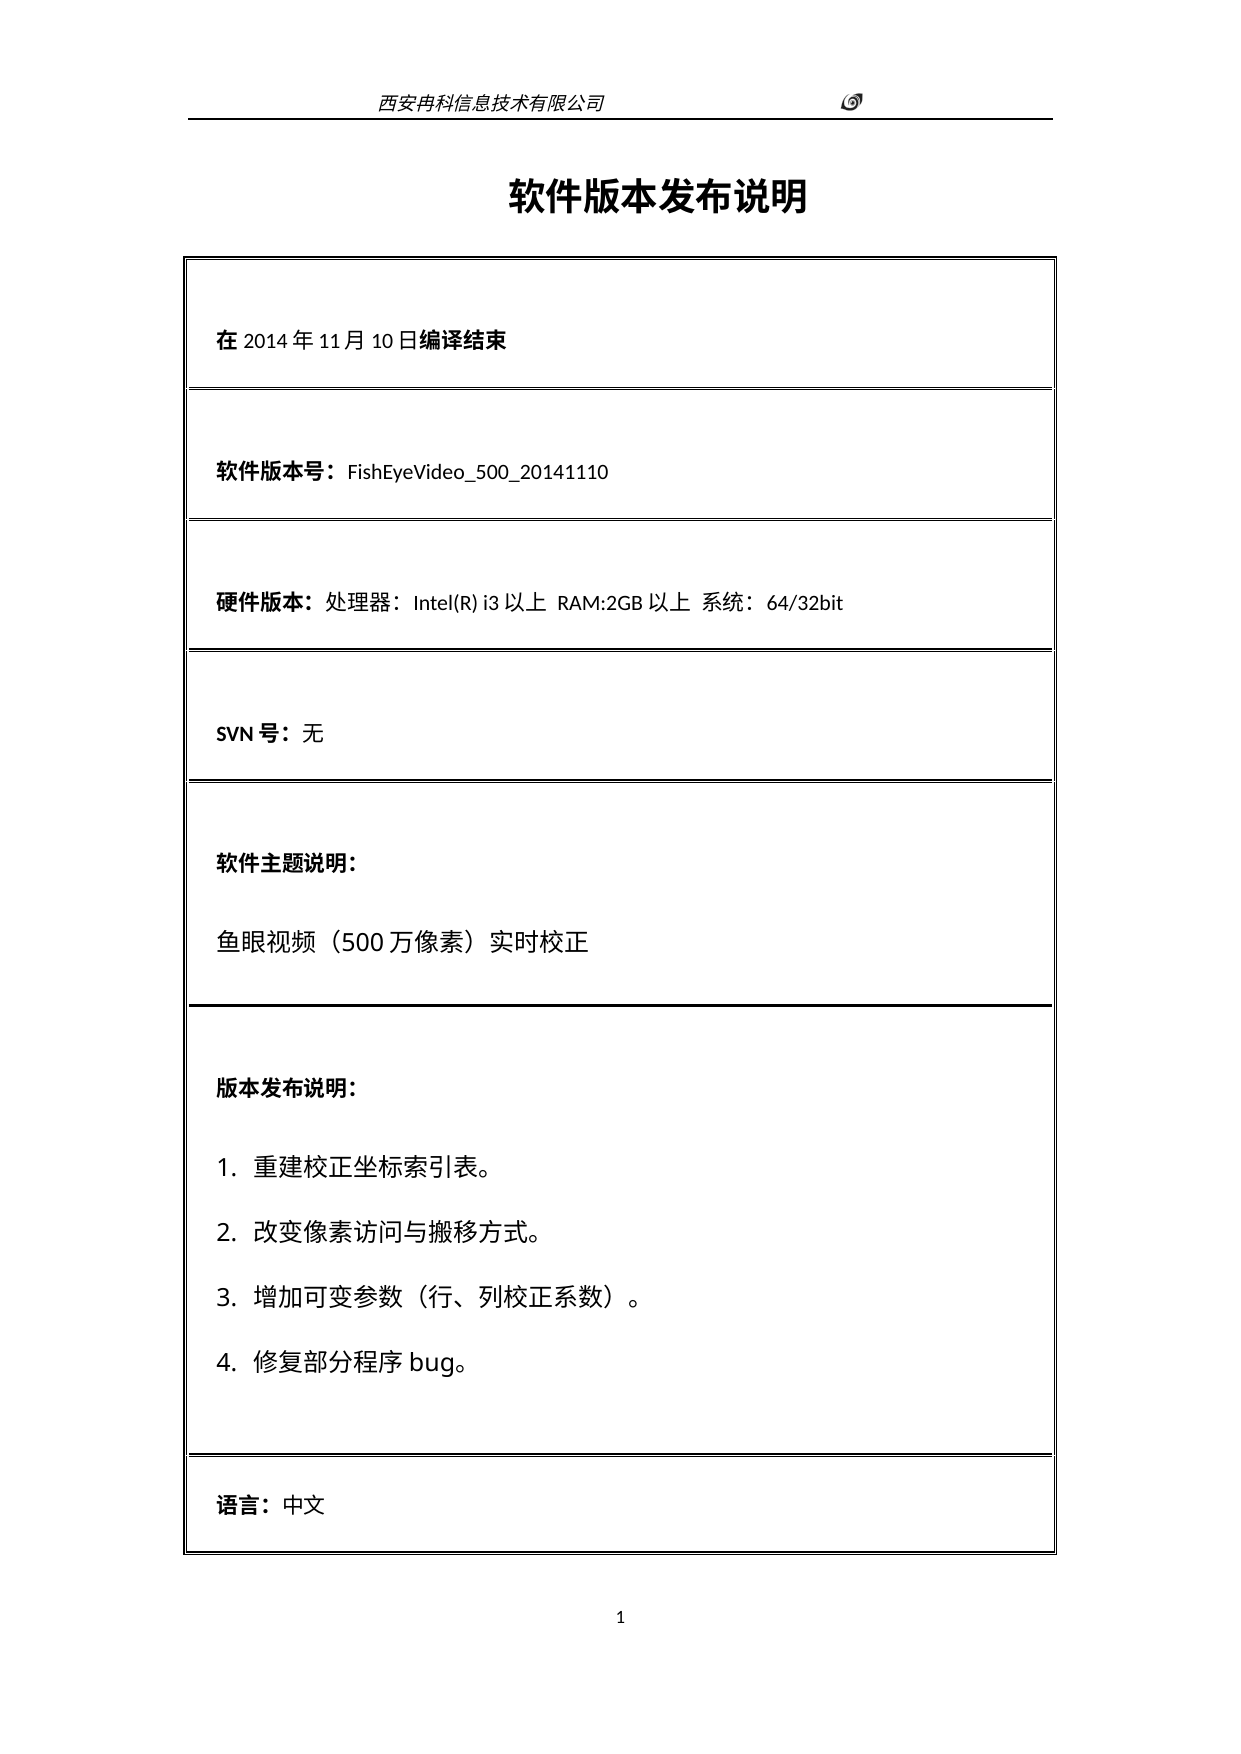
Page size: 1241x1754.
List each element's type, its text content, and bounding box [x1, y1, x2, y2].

table_header 在 2014年11月10日编译结束 [187, 260, 1054, 387]
picture [840, 93, 863, 111]
text 软件版本发布说明 [187, 162, 1053, 227]
table_cell 软件主题说明： 鱼眼视频（500万像素）实时校正 [187, 779, 1054, 1004]
table_cell 版本发布说明： 重建校正坐标索引表。 改变像素访问与搬移方式。 增加可变参数（行、列校正系数）。 修复部分程序bug。 [187, 1004, 1054, 1453]
table_cell 软件版本号：FishEyeVideo_500_20141110 [185, 387, 1055, 518]
table_cell 硬件版本：处理器：Intel(R) i3以上 RAM:2GB以上 系统：64/32bit [185, 518, 1055, 648]
table_cell SVN号：无 [187, 648, 1054, 779]
table_cell 语言：中文 [187, 1453, 1054, 1551]
